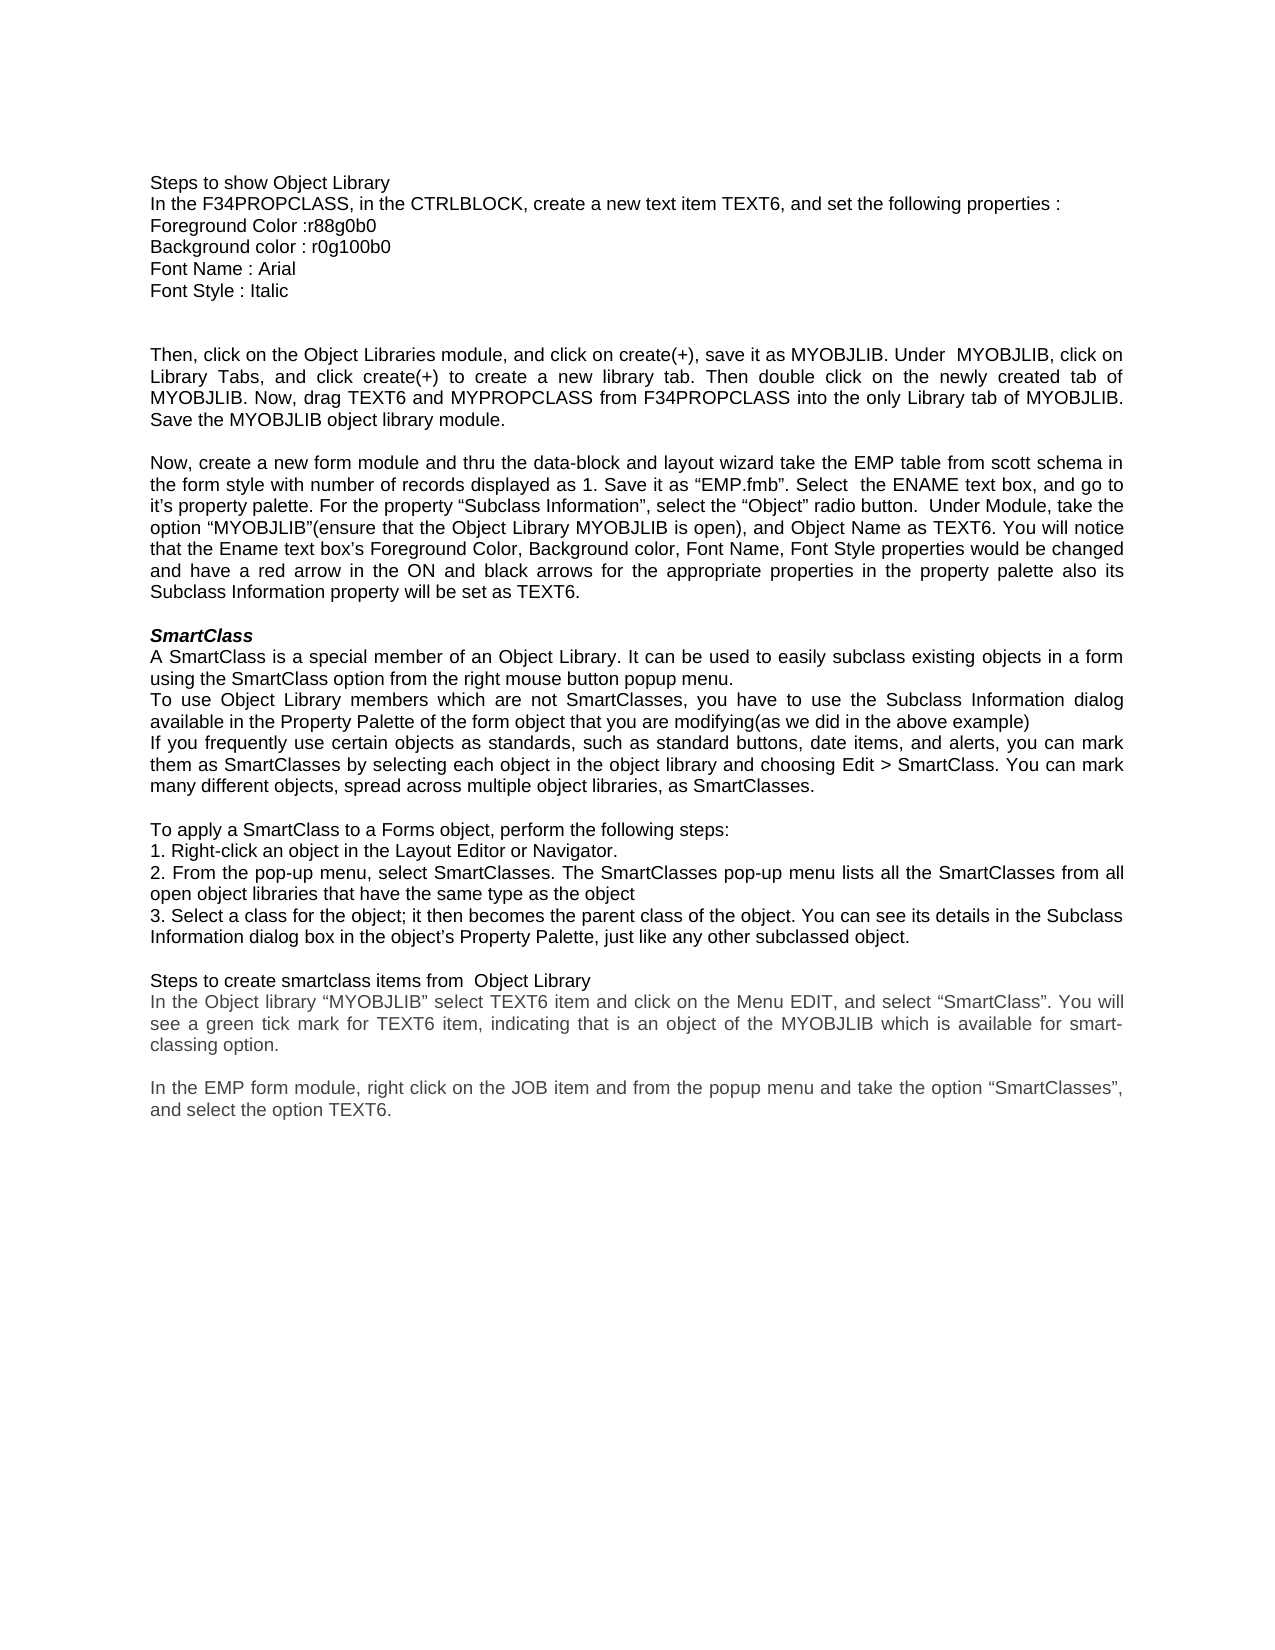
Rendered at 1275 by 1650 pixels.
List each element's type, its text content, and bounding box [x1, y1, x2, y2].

text In the F34PROPCLASS, in the CTRLBLOCK, create a new text item TEXT6, and set the following properties : [150, 193, 1125, 215]
text 1. Right-click an object in the Layout Editor or Navigator. [150, 840, 1125, 862]
text Now, create a new form module and thru the data-block and layout wizard take the EMP table from scott schema in the form style with number of records displayed as 1. Save it as “EMP.fmb”. Select the ENAME text box, and go to it’s property palette. For the property “Subclass Information”, select the “Object” radio button. Under Module, take the option “MYOBJLIB”(ensure that the Object Library MYOBJLIB is open), and Object Name as TEXT6. You will notice that the Ename text box’s Foreground Color, Background color, Font Name, Font Style properties would be changed and have a red arrow in the ON and black arrows for the appropriate properties in the property palette also its Subclass Information property will be set as TEXT6. [150, 452, 1125, 603]
text 2. From the pop-up menu, select SmartClasses. The SmartClasses pop-up menu lists all the SmartClasses from all open object libraries that have the same type as the object [150, 862, 1125, 905]
text Then, click on the Object Libraries module, and click on create(+), save it as MYOBJLIB. Under MYOBJLIB, click on Library Tabs, and click create(+) to create a new library tab. Then double click on the newly created tab of MYOBJLIB. Now, drag TEXT6 and MYPROPCLASS from F34PROPCLASS into the only Library tab of MYOBJLIB. Save the MYOBJLIB object library module. [150, 344, 1125, 430]
text To use Object Library members which are not SmartClasses, you have to use the Subclass Information dialog available in the Property Palette of the form object that you are modifying(as we did in the above example) [150, 689, 1125, 732]
text Foreground Color :r88g0b0 [150, 215, 1125, 236]
text A SmartClass is a special member of an Object Library. It can be used to easily subclass existing objects in a form using the SmartClass option from the right mouse button popup menu. [150, 646, 1125, 689]
text 3. Select a class for the object; it then becomes the parent class of the object. You can see its details in the Subclass Information dialog box in the object’s Property Palette, just like any other subclassed object. [150, 905, 1125, 948]
text Steps to show Object Library [150, 172, 1125, 193]
text Font Style : Italic [150, 279, 1125, 301]
text If you frequently use certain objects as standards, such as standard buttons, date items, and alerts, you can mark them as SmartClasses by selecting each object in the object library and choosing Edit > SmartClass. You can mark many different objects, spread across multiple object libraries, as SmartClasses. [150, 732, 1125, 797]
text In the Object library “MYOBJLIB” select TEXT6 item and click on the Menu EDIT, and select “SmartClass”. You will see a green tick mark for TEXT6 item, indicating that is an object of the MYOBJLIB which is available for smart-classing option. [150, 991, 1125, 1056]
text Steps to create smartclass items from Object Library [150, 969, 1125, 991]
text To apply a SmartClass to a Forms object, perform the following steps: [150, 818, 1125, 840]
text SmartClass [150, 624, 1125, 646]
text Font Name : Arial [150, 258, 1125, 279]
text Background color : r0g100b0 [150, 236, 1125, 258]
text In the EMP form module, right click on the JOB item and from the popup menu and take the option “SmartClasses”, and select the option TEXT6. [150, 1077, 1125, 1120]
